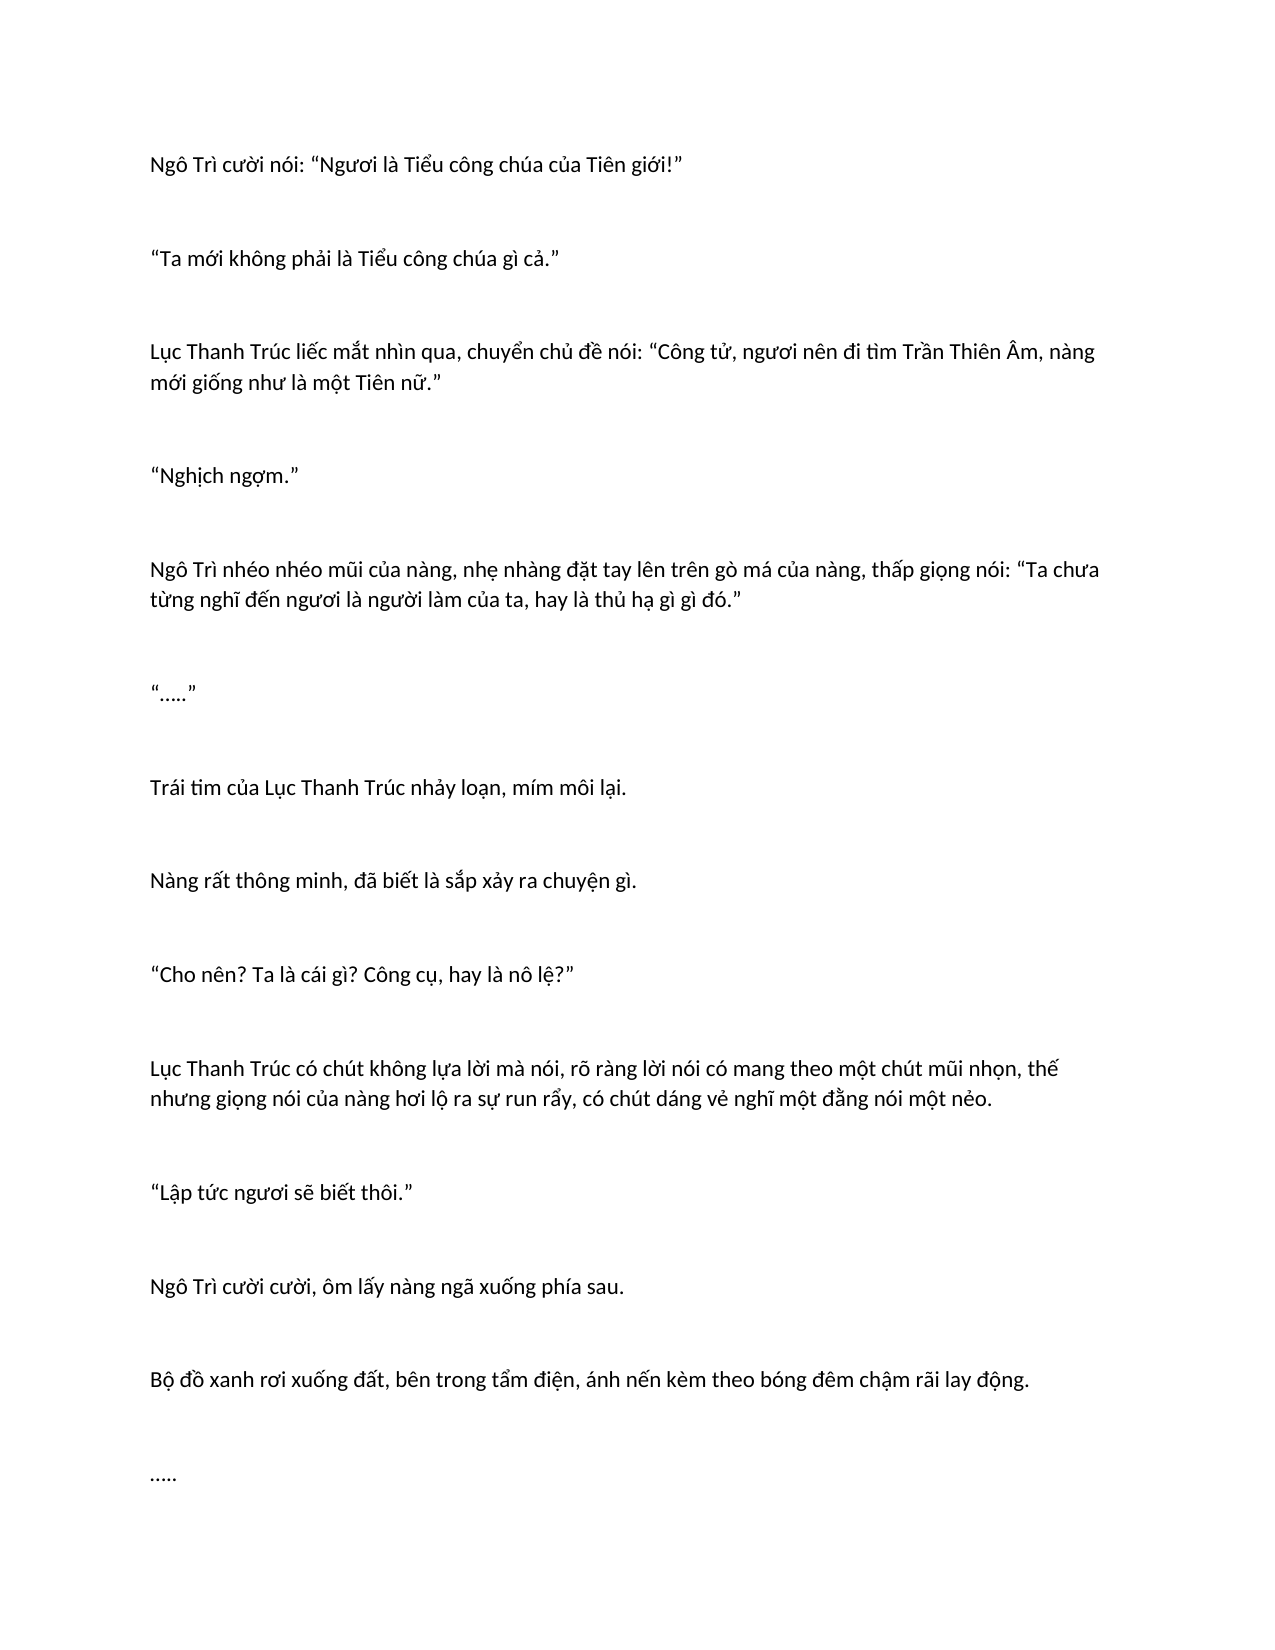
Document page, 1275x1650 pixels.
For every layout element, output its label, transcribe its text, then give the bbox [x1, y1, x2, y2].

text Ngô Trì nhéo nhéo mũi của nàng, nhẹ nhàng đặt tay lên trên gò má của nàng, thấp giọng nói: “Ta chưa từng nghĩ đến ngươi là người làm của ta, hay là thủ hạ gì gì đó.” [150, 555, 1125, 613]
text “Nghịch ngợm.” [150, 461, 1125, 489]
text Lục Thanh Trúc liếc mắt nhìn qua, chuyển chủ đề nói: “Công tử, ngươi nên đi tìm Trần Thiên Âm, nàng mới giống như là một Tiên nữ.” [150, 337, 1125, 396]
text Bộ đồ xanh rơi xuống đất, bên trong tẩm điện, ánh nến kèm theo bóng đêm chậm rãi lay động. [150, 1366, 1125, 1394]
text Lục Thanh Trúc có chút không lựa lời mà nói, rõ ràng lời nói có mang theo một chút mũi nhọn, thế nhưng giọng nói của nàng hơi lộ ra sự run rẩy, có chút dáng vẻ nghĩ một đằng nói một nẻo. [150, 1054, 1125, 1112]
text “Lập tức ngươi sẽ biết thôi.” [150, 1178, 1125, 1206]
text “Ta mới không phải là Tiểu công chúa gì cả.” [150, 244, 1125, 272]
text Ngô Trì cười cười, ôm lấy nàng ngã xuống phía sau. [150, 1272, 1125, 1300]
text Ngô Trì cười nói: “Ngươi là Tiểu công chúa của Tiên giới!” [150, 150, 1125, 178]
text “…..” [150, 679, 1125, 707]
text Trái tim của Lục Thanh Trúc nhảy loạn, mím môi lại. [150, 773, 1125, 801]
text “Cho nên? Ta là cái gì? Công cụ, hay là nô lệ?” [150, 960, 1125, 988]
text ….. [150, 1459, 1125, 1487]
text Nàng rất thông minh, đã biết là sắp xảy ra chuyện gì. [150, 867, 1125, 895]
